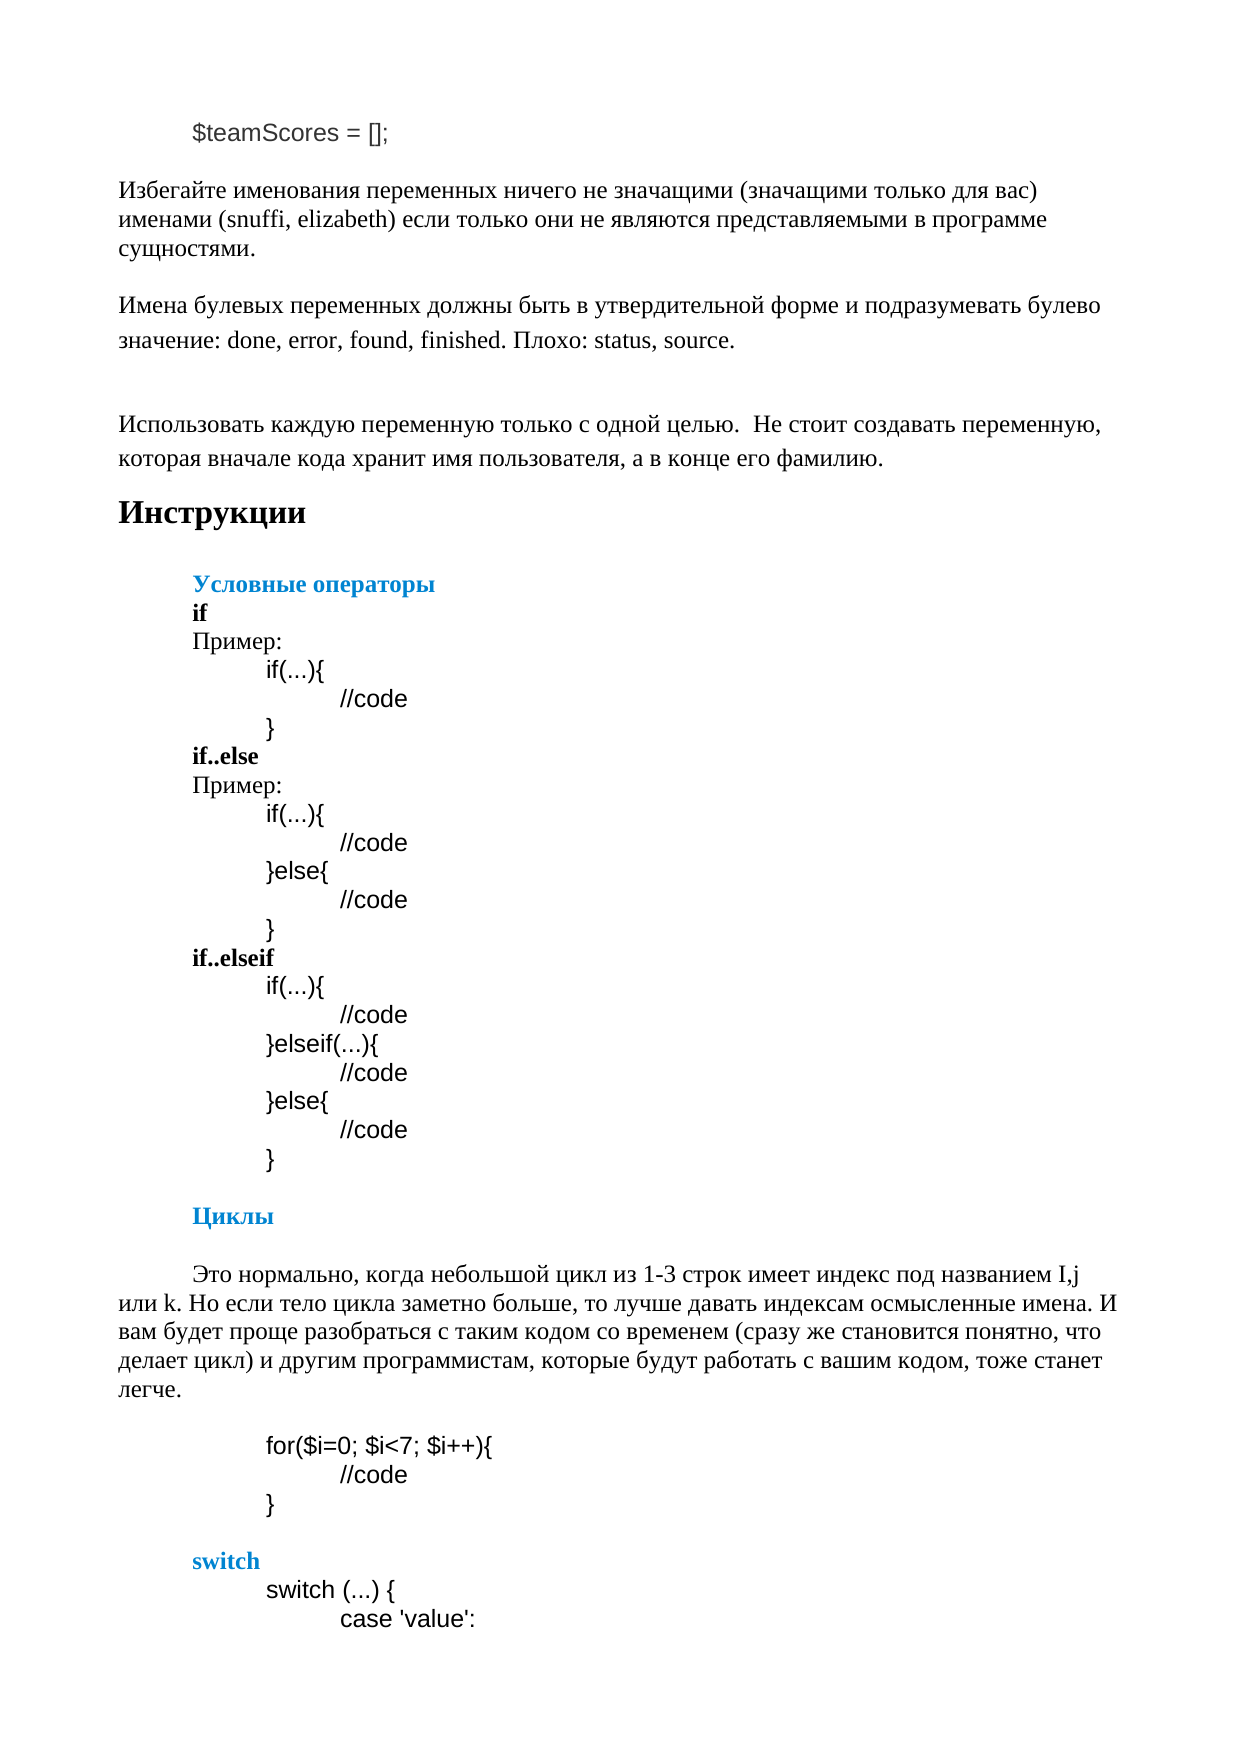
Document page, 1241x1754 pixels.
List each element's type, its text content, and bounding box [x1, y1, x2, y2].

text //code [118, 885, 1122, 914]
text }else{ [118, 1086, 1122, 1115]
text //code [118, 828, 1122, 856]
text }else{ [118, 856, 1122, 885]
text $teamScores = []; [118, 118, 1122, 147]
text for($i=0; $i<7; $i++){ [118, 1431, 1122, 1460]
text Это нормально, когда небольшой цикл из 1-3 строк имеет индекс под названием I,j или k. Но если тело цикла заметно больше, то лучше давать индексам осмысленные имена. И вам будет проще разобраться с таким кодом со временем (сразу же становится понятно, что делает цикл) и другим программистам, которые будут работать с вашим кодом, тоже станет легче. [118, 1259, 1122, 1403]
text Пример: [118, 770, 1122, 799]
text if [118, 598, 1122, 626]
text Избегайте именования переменных ничего не значащими (значащими только для вас) именами (snuffi, elizabeth) если только они не являются представляемыми в программе сущностями. [118, 176, 1122, 262]
text if(...){ [118, 655, 1122, 684]
text }elseif(...){ [118, 1029, 1122, 1058]
text Использовать каждую переменную только с одной целью. Не стоит создавать переменную, которая вначале кода хранит имя пользователя, а в конце его фамилию. [118, 374, 1122, 472]
text if..elseif [118, 943, 1122, 971]
text if(...){ [118, 799, 1122, 828]
text //code [118, 1058, 1122, 1086]
text if(...){ [118, 971, 1122, 1000]
text } [118, 1489, 1122, 1518]
text Инструкции [118, 492, 1122, 531]
text } [118, 914, 1122, 943]
text Условные операторы [118, 569, 1122, 598]
text switch [118, 1546, 1122, 1575]
text //code [118, 684, 1122, 713]
text Пример: [118, 626, 1122, 655]
text if..else [118, 741, 1122, 770]
text } [118, 1144, 1122, 1173]
text switch (...) { [118, 1575, 1122, 1604]
text //code [118, 1115, 1122, 1144]
text //code [118, 1000, 1122, 1029]
text case 'value': [118, 1604, 1122, 1633]
text Циклы [118, 1201, 1122, 1230]
text //code [118, 1460, 1122, 1489]
text } [118, 713, 1122, 741]
text Имена булевых переменных должны быть в утвердительной форме и подразумевать булево значение: done, error, found, finished. Плохо: status, source. [118, 291, 1122, 354]
